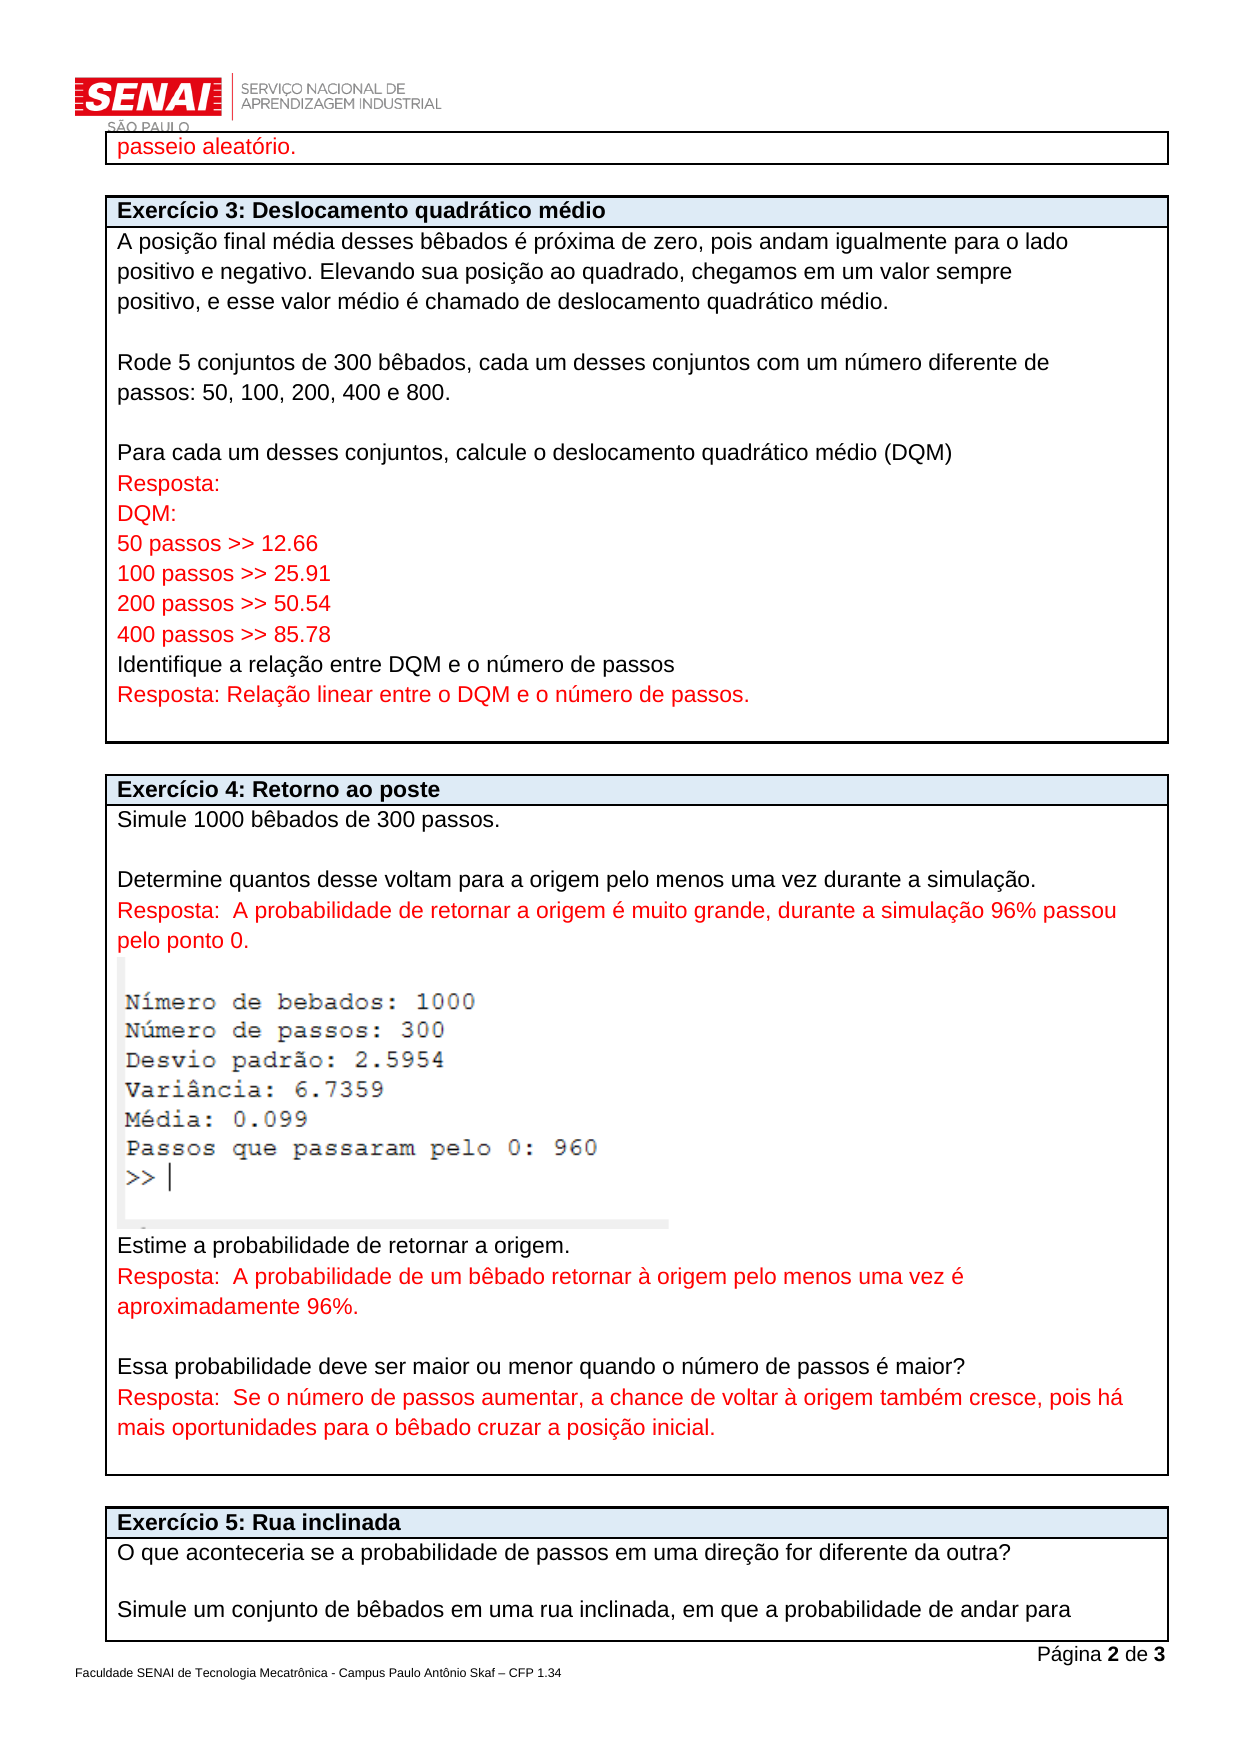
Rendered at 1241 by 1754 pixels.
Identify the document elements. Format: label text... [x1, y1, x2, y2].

picture [75, 73, 442, 132]
table_header Exercício 4: Retorno ao poste [107, 776, 1167, 804]
table_header Exercício 3: Deslocamento quadrático médio [107, 198, 1167, 226]
table_cell Simule 1000 bêbados de 300 passos. Determine quantos desse voltam para a origem pelo menos uma vez durante a simulação. Resposta: A probabilidade de retornar a origem é muito grande, durante a simulação 96% passou pelo ponto 0. Estime a probabilidade de retornar a origem. Resposta: A probabilidade de um bêbado retornar à origem pelo menos uma vez é aproximadamente 96%. Essa probabilidade deve ser maior ou menor quando o número de passos é maior? Resposta: Se o número de passos aumentar, a chance de voltar à origem também cresce, pois há mais oportunidades para o bêbado cruzar a posição inicial. [107, 806, 1167, 1474]
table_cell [107, 1539, 1167, 1640]
table_header Exercício 5: Rua inclinada [107, 1509, 1167, 1537]
table_cell A posição final média desses bêbados é próxima de zero, pois andam igualmente para o lado positivo e negativo. Elevando sua posição ao quadrado, chegamos em um valor sempre positivo, e esse valor médio é chamado de deslocamento quadrático médio. Rode 5 conjuntos de 300 bêbados, cada um desses conjuntos com um número diferente de passos: 50, 100, 200, 400 e 800. Para cada um desses conjuntos, calcule o deslocamento quadrático médio (DQM) Resposta: DQM: 50 passos >> 12.66 100 passos >> 25.91 200 passos >> 50.54 400 passos >> 85.78 Identifique a relação entre DQM e o número de passos Resposta: Relação linear entre o DQM e o número de passos. [107, 228, 1167, 741]
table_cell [107, 133, 1167, 163]
picture [116, 957, 669, 1229]
